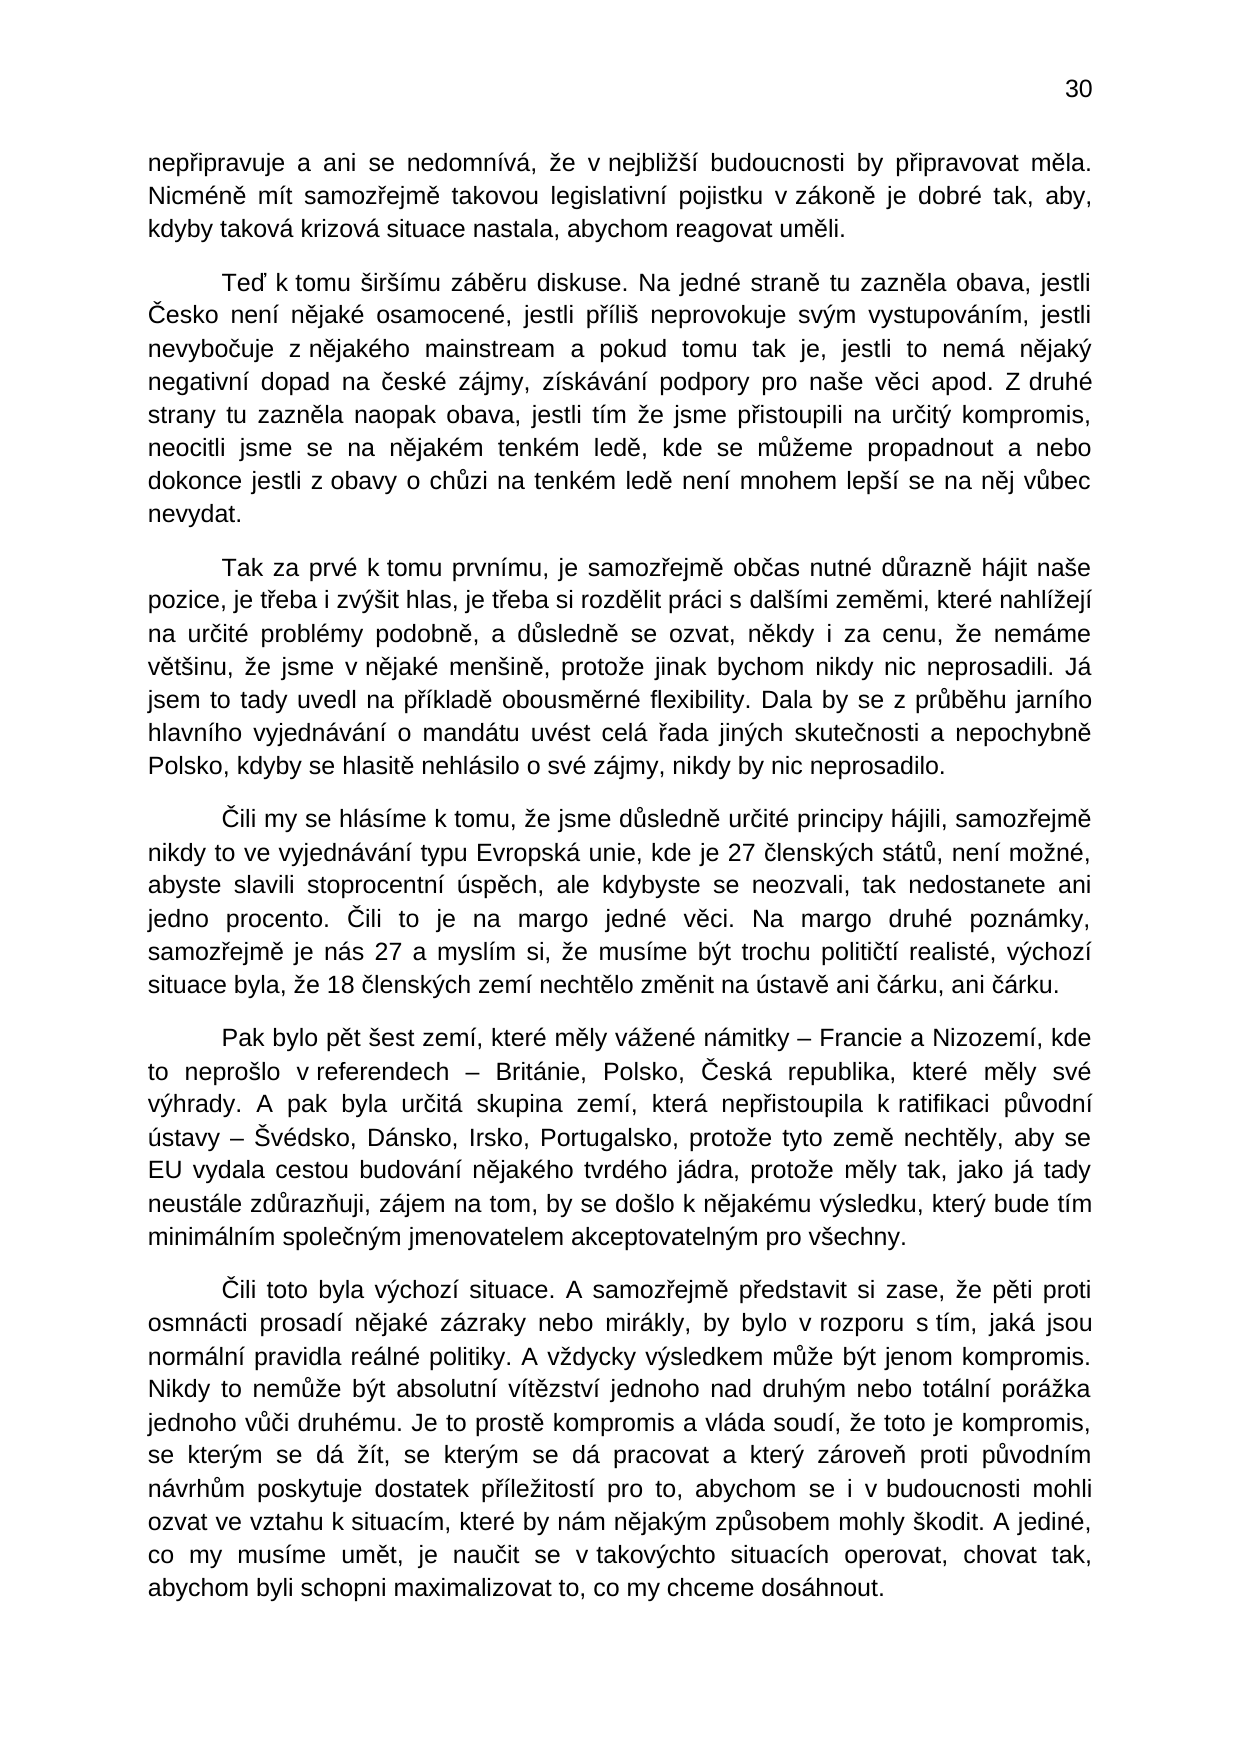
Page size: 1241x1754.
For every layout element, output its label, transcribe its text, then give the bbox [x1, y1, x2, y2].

text Pak bylo pět šest zemí, které měly vážené námitky – Francie a Nizozemí, kde to neprošlo v referendech – Británie, Polsko, Česká republika, které měly své výhrady. A pak byla určitá skupina zemí, která nepřistoupila k ratifikaci původní ústavy – Švédsko, Dánsko, Irsko, Portugalsko, protože tyto země nechtěly, aby se EU vydala cestou budování nějakého tvrdého jádra, protože měly tak, jako já tady neustále zdůrazňuji, zájem na tom, by se došlo k nějakému výsledku, který bude tím minimálním společným jmenovatelem akceptovatelným pro všechny. [148, 1023, 1093, 1250]
text Teď k tomu širšímu záběru diskuse. Na jedné straně tu zazněla obava, jestli Česko není nějaké osamocené, jestli příliš neprovokuje svým vystupováním, jestli nevybočuje z nějakého mainstream a pokud tomu tak je, jestli to nemá nějaký negativní dopad na české zájmy, získávání podpory pro naše věci apod. Z druhé strany tu zazněla naopak obava, jestli tím že jsme přistoupili na určitý kompromis, neocitli jsme se na nějakém tenkém ledě, kde se můžeme propadnout a nebo dokonce jestli z obavy o chůzi na tenkém ledě není mnohem lepší se na něj vůbec nevydat. [148, 267, 1093, 527]
text Čili toto byla výchozí situace. A samozřejmě představit si zase, že pěti proti osmnácti prosadí nějaké zázraky nebo mirákly, by bylo v rozporu s tím, jaká jsou normální pravidla reálné politiky. A vždycky výsledkem může být jenom kompromis. Nikdy to nemůže být absolutní vítězství jednoho nad druhým nebo totální porážka jednoho vůči druhému. Je to prostě kompromis a vláda soudí, že toto je kompromis, se kterým se dá žít, se kterým se dá pracovat a který zároveň proti původním návrhům poskytuje dostatek příležitostí pro to, abychom se i v budoucnosti mohli ozvat ve vztahu k situacím, které by nám nějakým způsobem mohly škodit. A jediné, co my musíme umět, je naučit se v takovýchto situacích operovat, chovat tak, abychom byli schopni maximalizovat to, co my chceme dosáhnout. [148, 1275, 1093, 1601]
text Tak za prvé k tomu prvnímu, je samozřejmě občas nutné důrazně hájit naše pozice, je třeba i zvýšit hlas, je třeba si rozdělit práci s dalšími zeměmi, které nahlížejí na určité problémy podobně, a důsledně se ozvat, někdy i za cenu, že nemáme většinu, že jsme v nějaké menšině, protože jinak bychom nikdy nic neprosadili. Já jsem to tady uvedl na příkladě obousměrné flexibility. Dala by se z průběhu jarního hlavního vyjednávání o mandátu uvést celá řada jiných skutečnosti a nepochybně Polsko, kdyby se hlasitě nehlásilo o své zájmy, nikdy by nic neprosadilo. [148, 552, 1093, 779]
text Čili my se hlásíme k tomu, že jsme důsledně určité principy hájili, samozřejmě nikdy to ve vyjednávání typu Evropská unie, kde je 27 členských států, není možné, abyste slavili stoprocentní úspěch, ale kdybyste se neozvali, tak nedostanete ani jedno procento. Čili to je na margo jedné věci. Na margo druhé poznámky, samozřejmě je nás myslím si, že musíme být trochu političtí realisté, výchozí situace byla, že 18 členských zemí nechtělo změnit na ústavě ani čárku, ani čárku. [148, 804, 1093, 998]
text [148, 148, 1093, 242]
